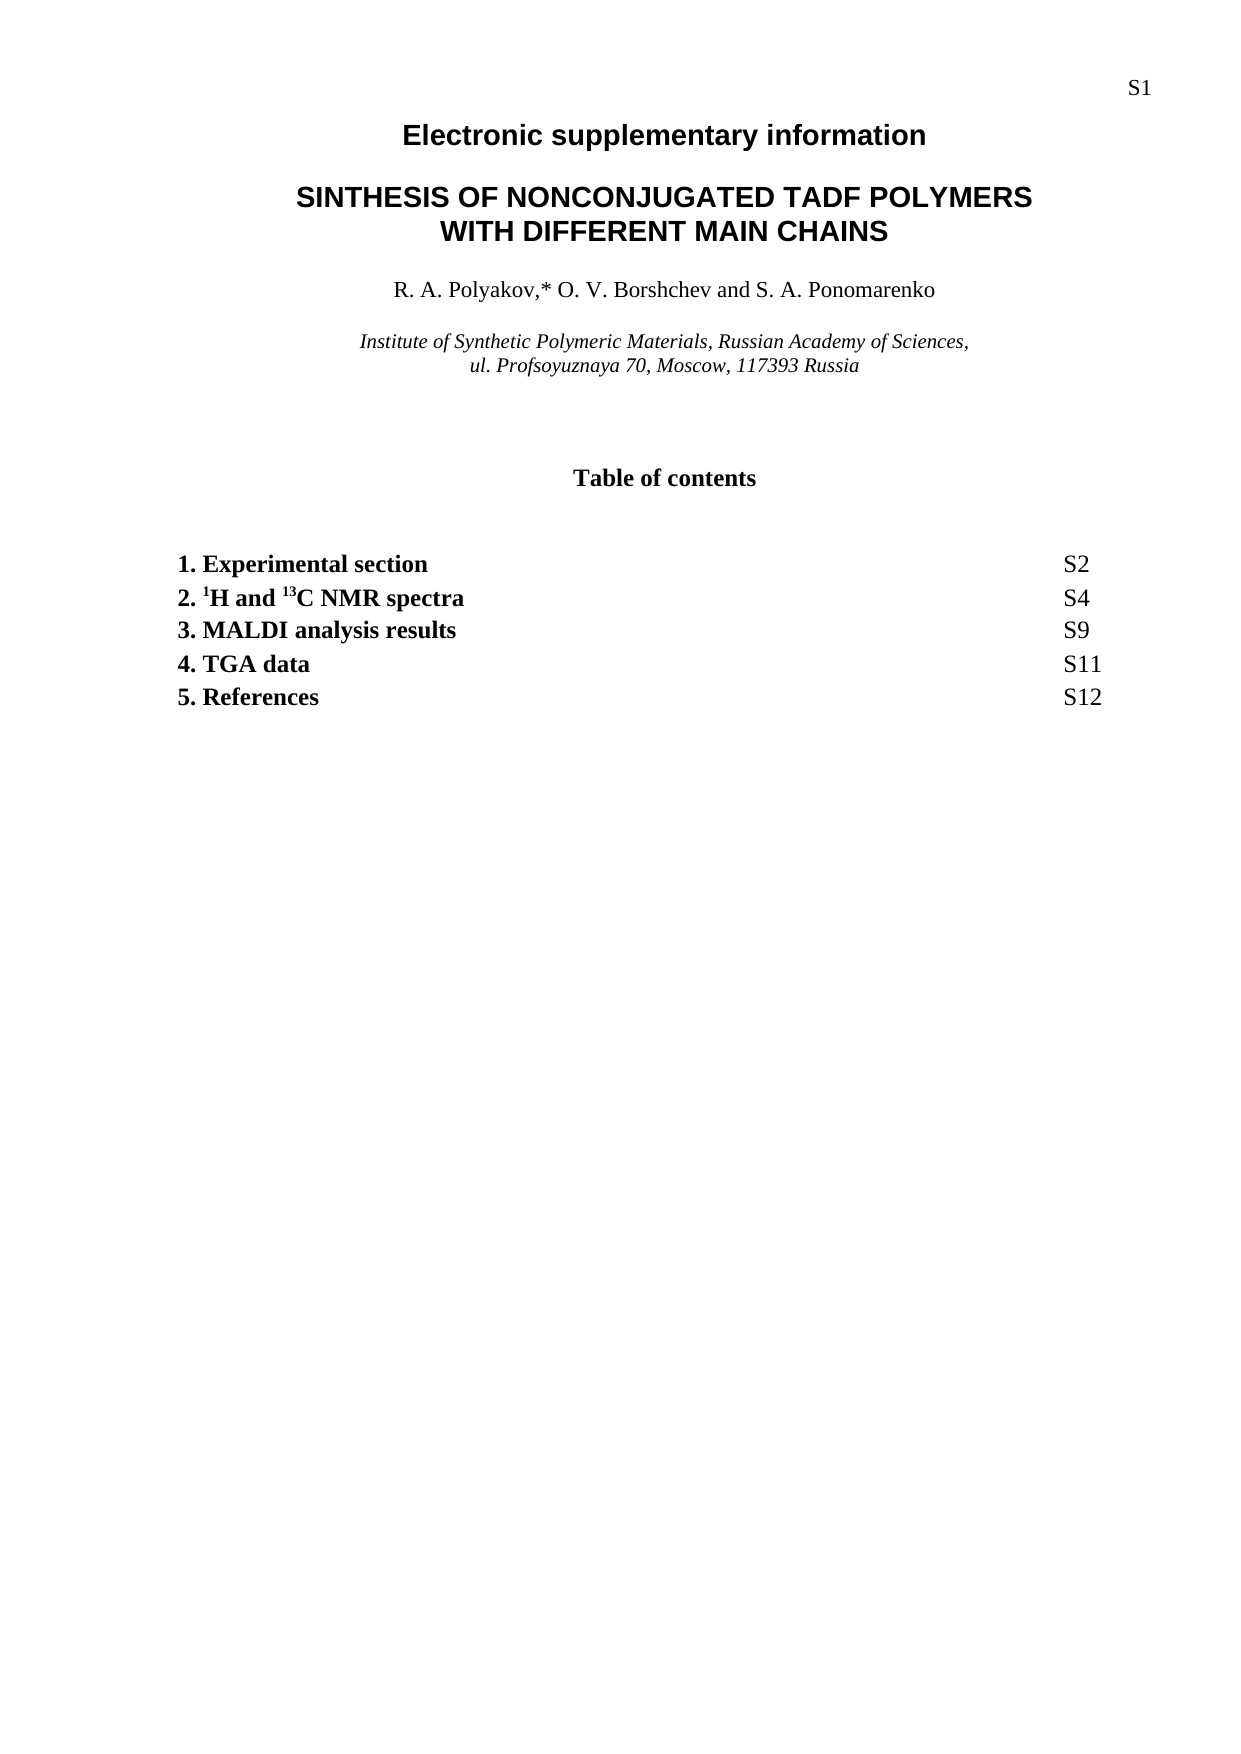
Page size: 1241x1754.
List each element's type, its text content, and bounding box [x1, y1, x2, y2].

text 4. TGA data S11 [177, 649, 1152, 677]
text Electronic supplementary information [177, 118, 1152, 152]
text Institute of Synthetic Polymeric Materials, Russian Academy of Sciences, ul. Profsoyuznaya 70, Moscow, 117393 Russia [177, 329, 1152, 377]
text Table of contents [177, 463, 1152, 492]
text sInthesIs of nonconjugated TADF polymers WITH different main chains [177, 180, 1152, 247]
text 5. References S12 [177, 682, 1152, 710]
text 3. MALDI analysis results S9 [177, 616, 1152, 644]
text 1. Experimental section S2 [177, 549, 1152, 578]
text R. A. Polyakov,* O. V. Borshchev and S. A. Ponomarenko [177, 276, 1152, 303]
text 2. 1H and 13C NMR spectra S4 [177, 583, 1152, 611]
